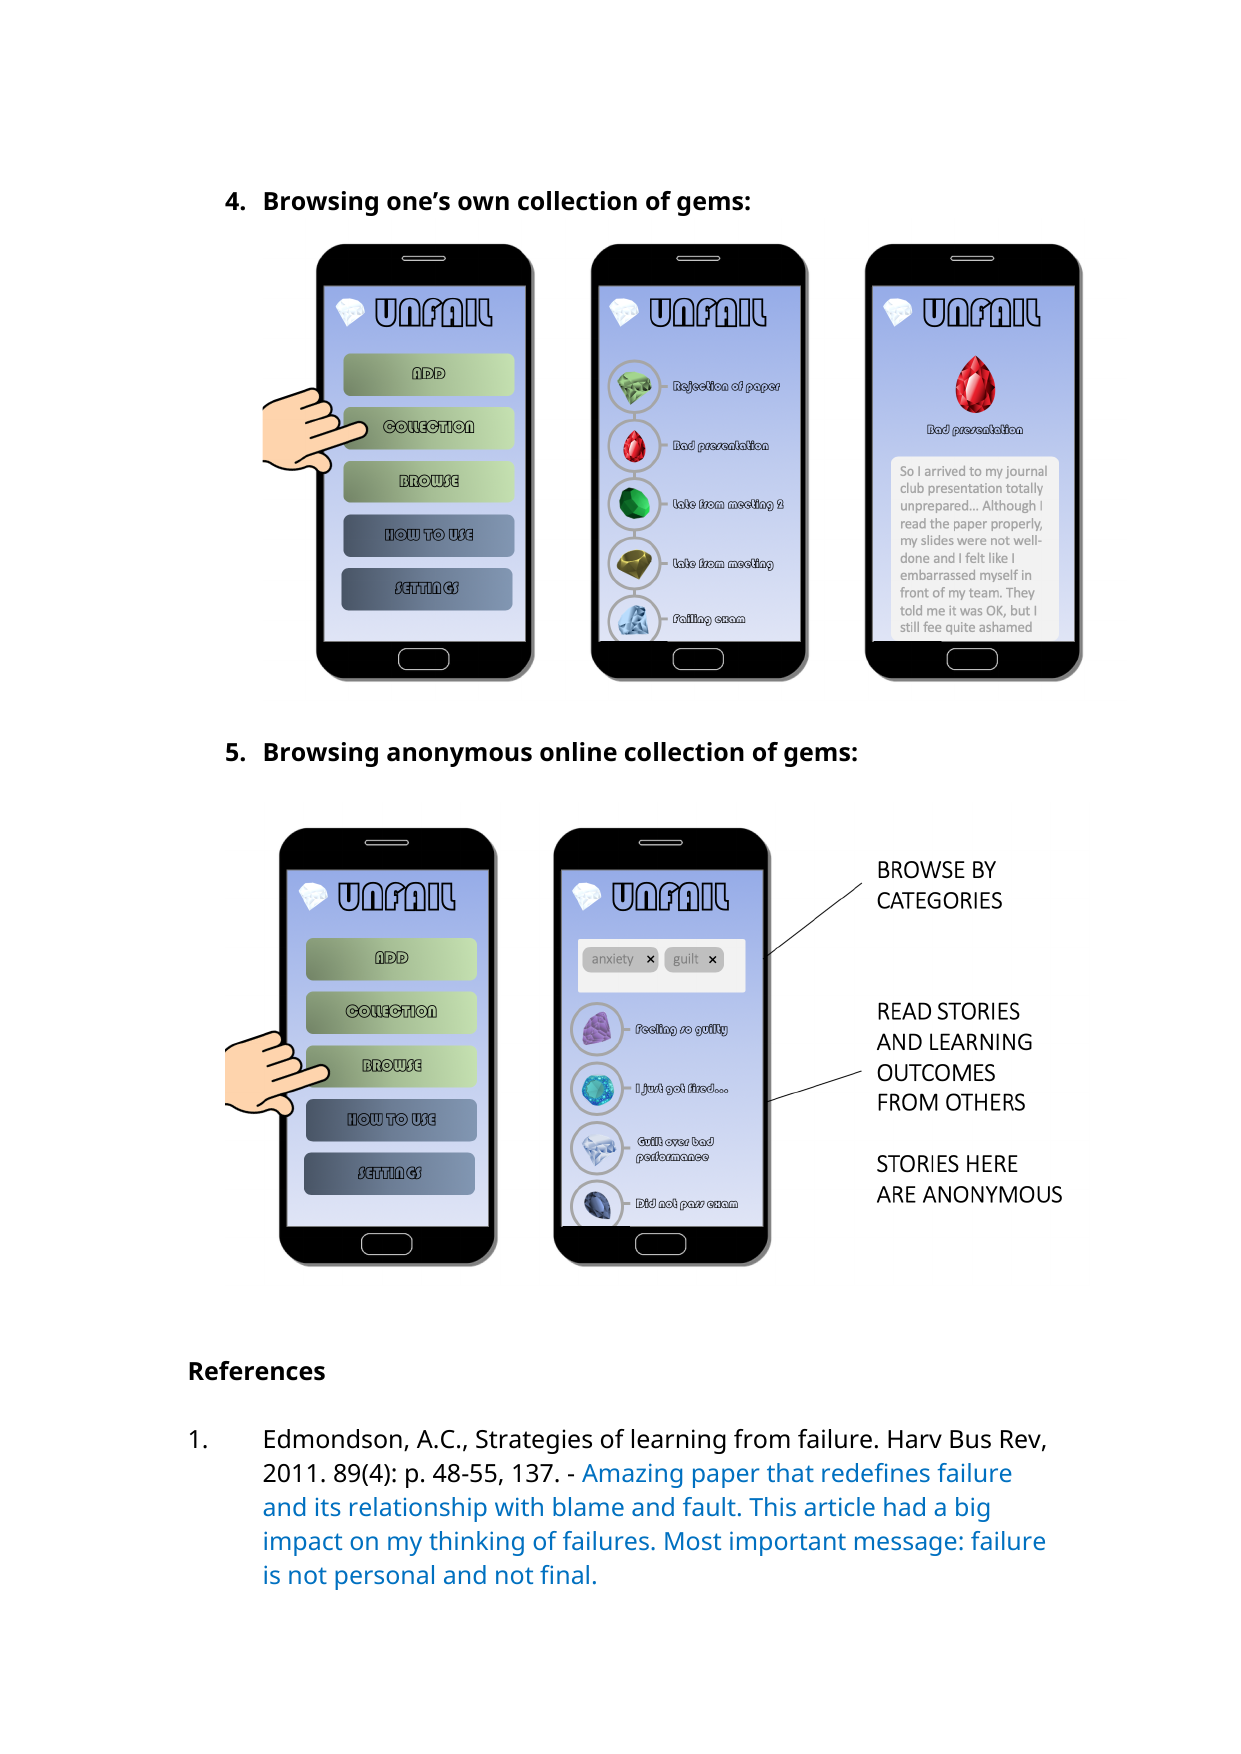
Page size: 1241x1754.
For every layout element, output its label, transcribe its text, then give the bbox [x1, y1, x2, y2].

list Browsing anonymous online collection of gems: [225, 735, 1053, 769]
text 1. Edmondson, A.C., Strategies of learning from failure. Harv Bus Rev, 2011. 89(4): p. 48-55, 137. - Amazing paper that redefines failure and its relationship with blame and fault. This article had a big impact on my thinking of failures. Most important message: failure is not personal and not final. [187, 1422, 1053, 1592]
text References [187, 1354, 1053, 1388]
list Browsing one’s own collection of gems: [225, 184, 1053, 218]
picture [225, 802, 1090, 1286]
picture [262, 218, 1128, 701]
